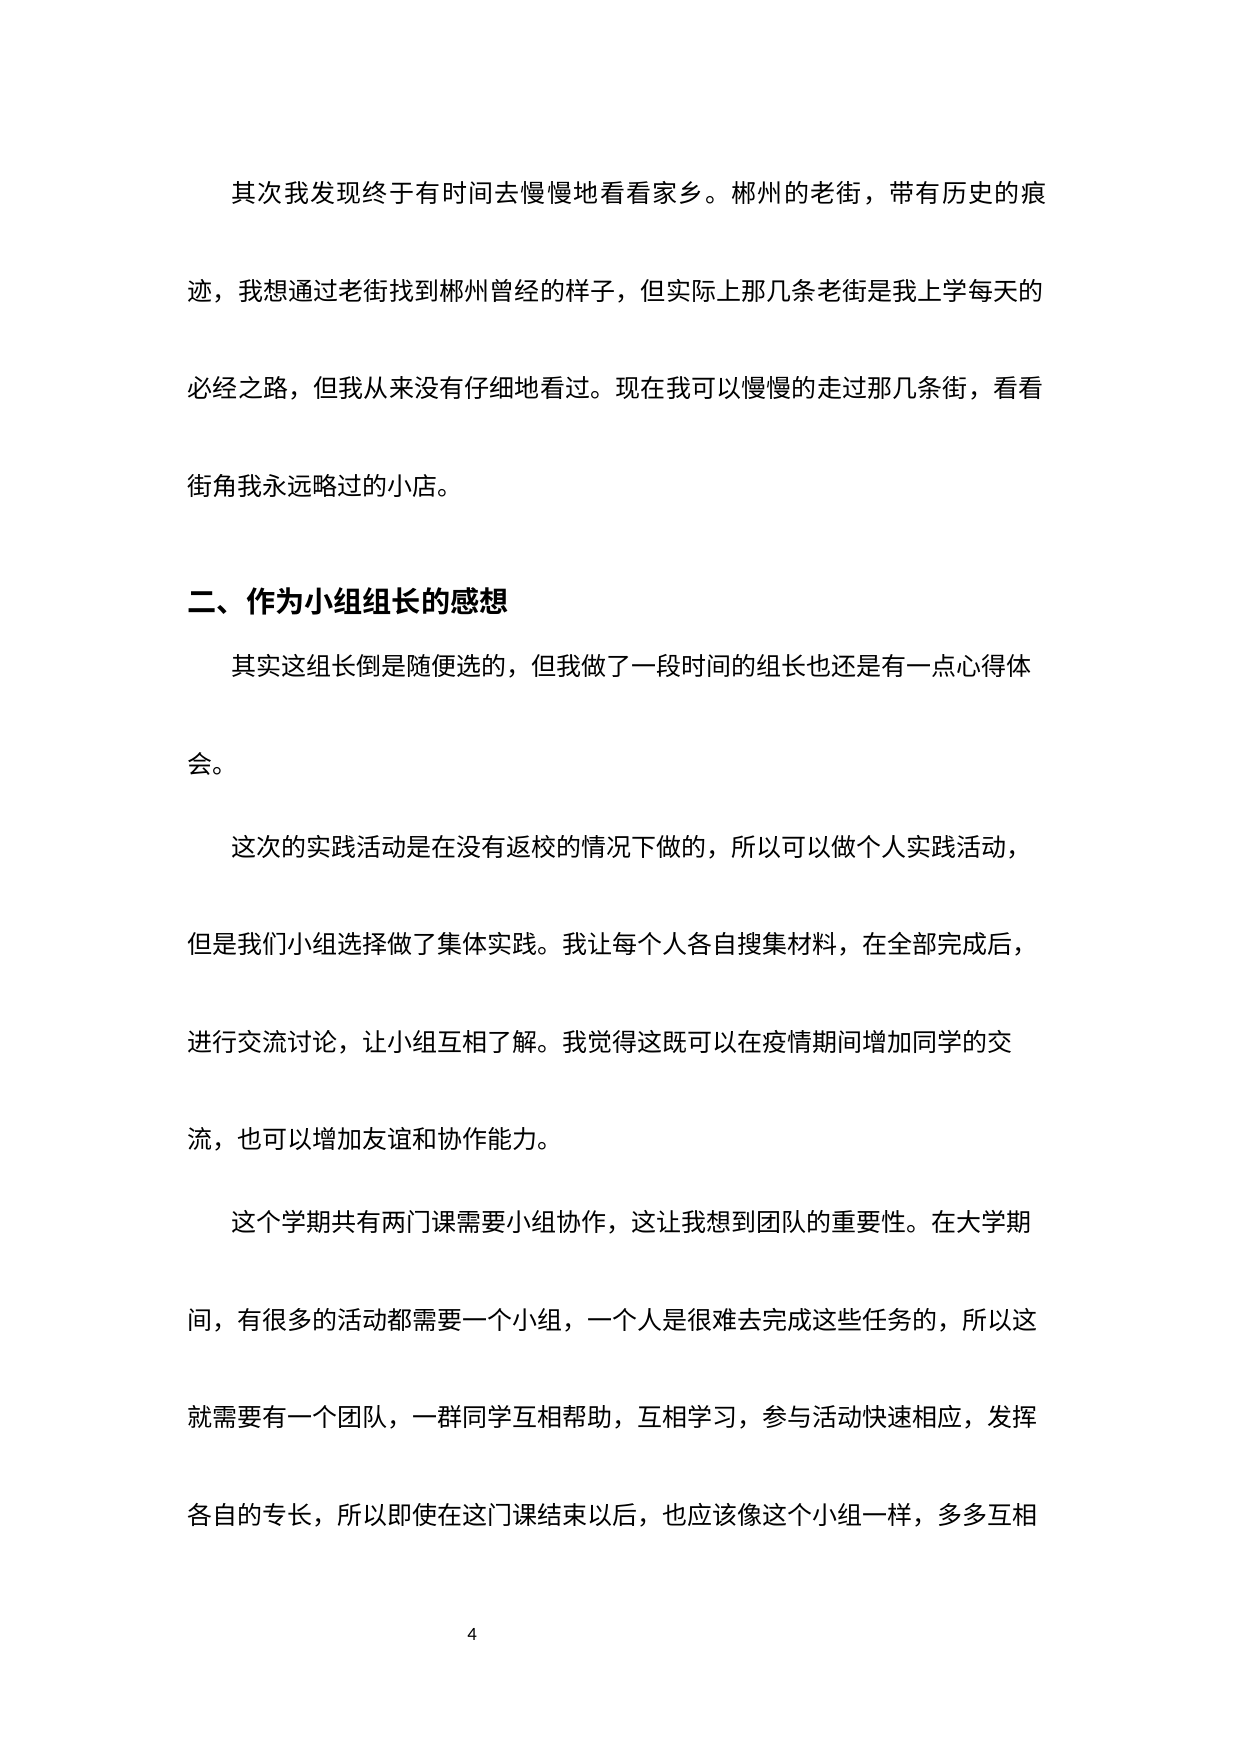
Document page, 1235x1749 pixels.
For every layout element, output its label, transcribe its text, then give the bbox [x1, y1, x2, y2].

list 作为小组组长的感想 [187, 567, 1047, 632]
list 这次的实践活动是在没有返校的情况下做的，所以可以做个人实践活动，但是我们小组选择做了集体实践。我让每个人各自搜集材料，在全部完成后，进行交流讨论，让小组互相了解。我觉得这既可以在疫情期间增加同学的交流，也可以增加友谊和协作能力。 [187, 813, 1047, 1170]
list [187, 1188, 1047, 1546]
list 其实这组长倒是随便选的，但我做了一段时间的组长也还是有一点心得体会。 [187, 632, 1047, 795]
text 其次我发现终于有时间去慢慢地看看家乡。郴州的老街，带有历史的痕迹，我想通过老街找到郴州曾经的样子，但实际上那几条老街是我上学每天的必经之路，但我从来没有仔细地看过。现在我可以慢慢的走过那几条街，看看街角我永远略过的小店。 [187, 159, 1047, 517]
